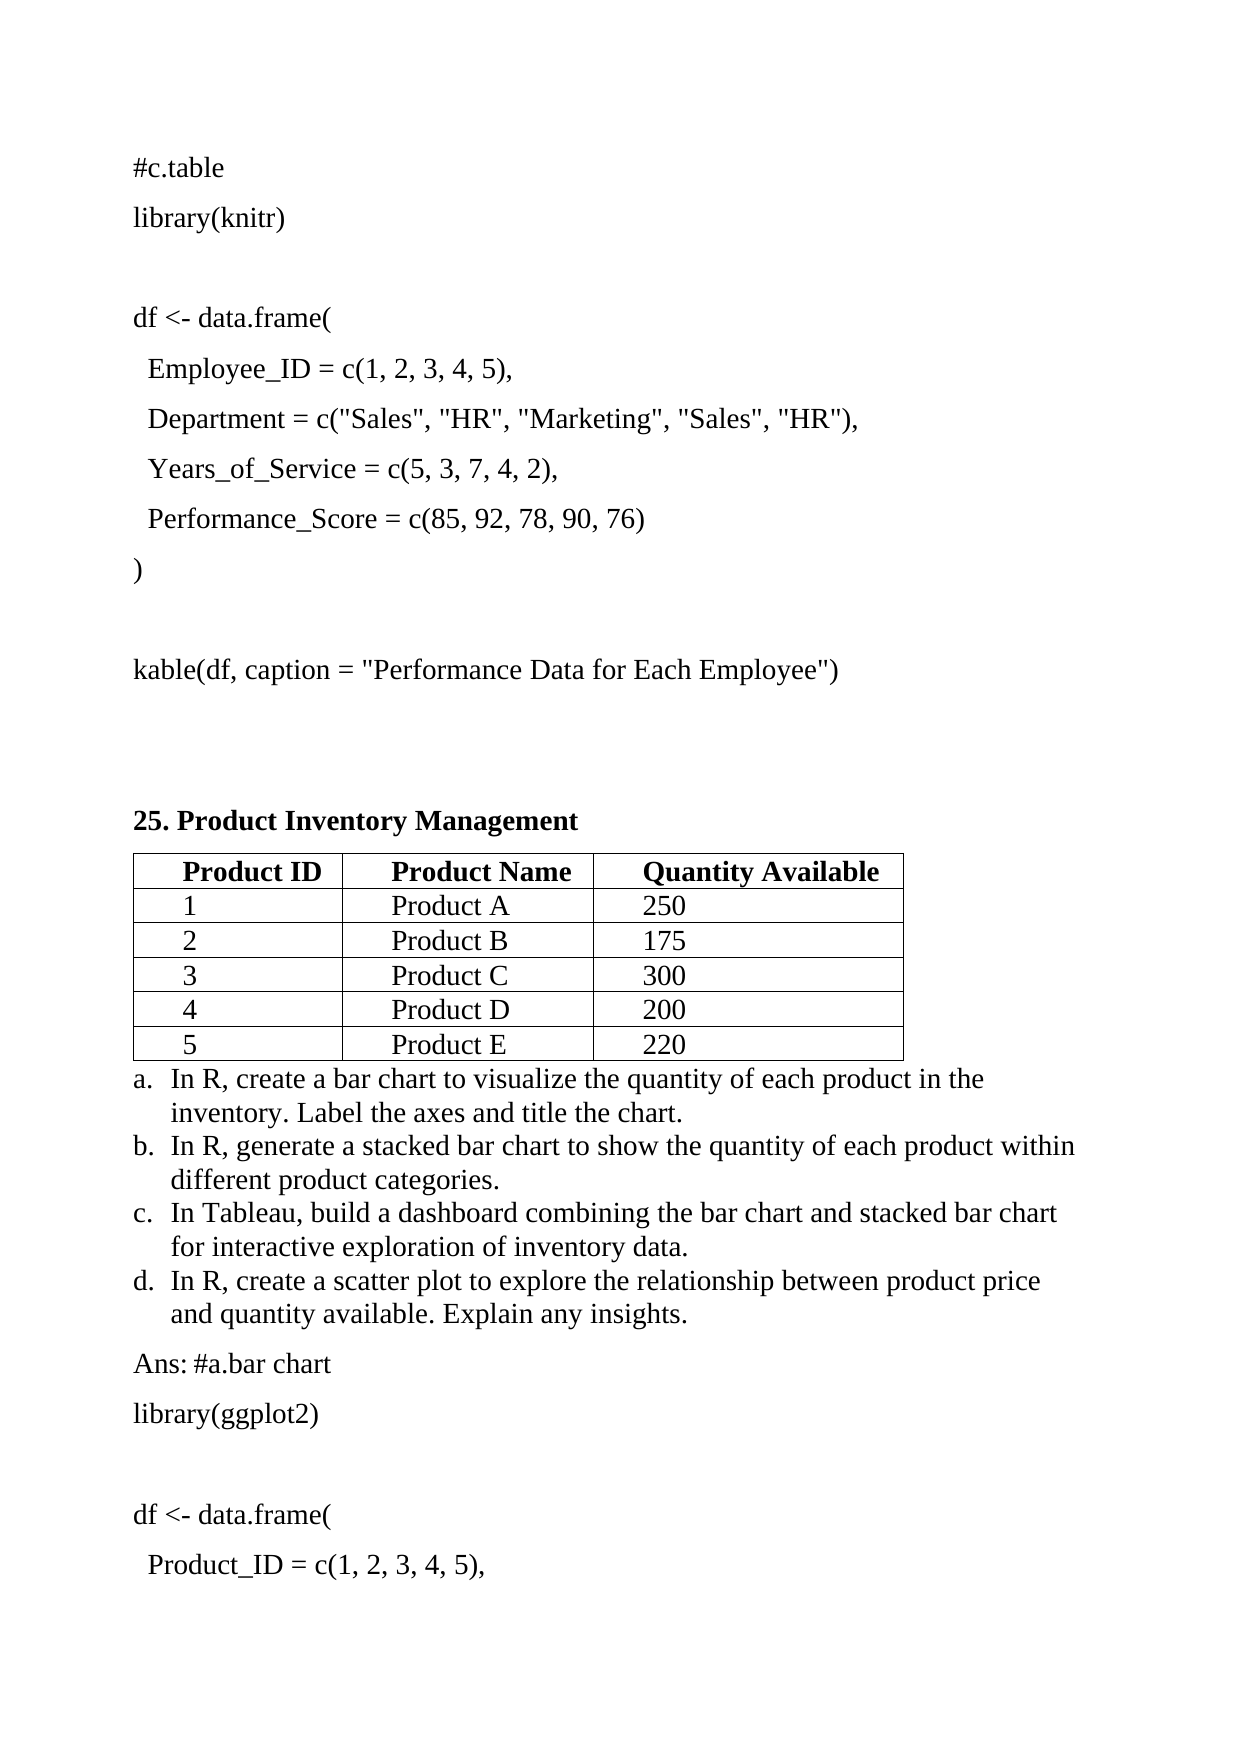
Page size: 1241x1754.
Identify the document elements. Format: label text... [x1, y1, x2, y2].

text Product_ID = c(1, 2, 3, 4, 5), [133, 1547, 1090, 1581]
text Ans: #a.bar chart [133, 1346, 1090, 1380]
text Department = c("Sales", "HR", "Marketing", "Sales", "HR"), [133, 401, 1090, 434]
text 25. Product Inventory Management [133, 803, 1090, 836]
list In R, create a scatter plot to explore the relationship between product price and quantity available. Explain any insights. [133, 1263, 1090, 1330]
text Performance_Score = c(85, 92, 78, 90, 76) [133, 501, 1090, 535]
text ) [133, 552, 1090, 585]
table_header Product ID [134, 854, 342, 887]
list In R, generate a stacked bar chart to show the quantity of each product within different product categories. [133, 1128, 1090, 1196]
text library(ggplot2) [133, 1397, 1090, 1430]
table_header Quantity Available [594, 854, 903, 887]
table_cell 300 [594, 958, 903, 991]
text library(knitr) [133, 200, 1090, 234]
table_cell 5 [134, 1027, 342, 1060]
table_cell Product A [343, 889, 593, 922]
text df <- data.frame( [133, 1497, 1090, 1531]
text #c.table [133, 150, 1090, 183]
text kable(df, caption = "Performance Data for Each Employee") [133, 652, 1090, 686]
table_cell Product C [343, 958, 593, 991]
table_cell 250 [594, 889, 903, 922]
table_cell 2 [134, 923, 342, 957]
table_cell Product E [343, 1027, 593, 1060]
list In R, create a bar chart to visualize the quantity of each product in the inventory. Label the axes and title the chart. [133, 1061, 1090, 1128]
text Years_of_Service = c(5, 3, 7, 4, 2), [133, 451, 1090, 485]
text df <- data.frame( [133, 301, 1090, 334]
table_cell 220 [594, 1027, 903, 1060]
table_cell 200 [594, 992, 903, 1026]
table_cell Product D [343, 992, 593, 1026]
text Employee_ID = c(1, 2, 3, 4, 5), [133, 351, 1090, 384]
table_cell 4 [134, 992, 342, 1026]
table_cell 1 [134, 889, 342, 922]
table_cell 3 [134, 958, 342, 991]
list In Tableau, build a dashboard combining the bar chart and stacked bar chart for interactive exploration of inventory data. [133, 1196, 1090, 1263]
table_cell Product B [343, 923, 593, 957]
table_cell 175 [594, 923, 903, 957]
table_header Product Name [343, 854, 593, 887]
